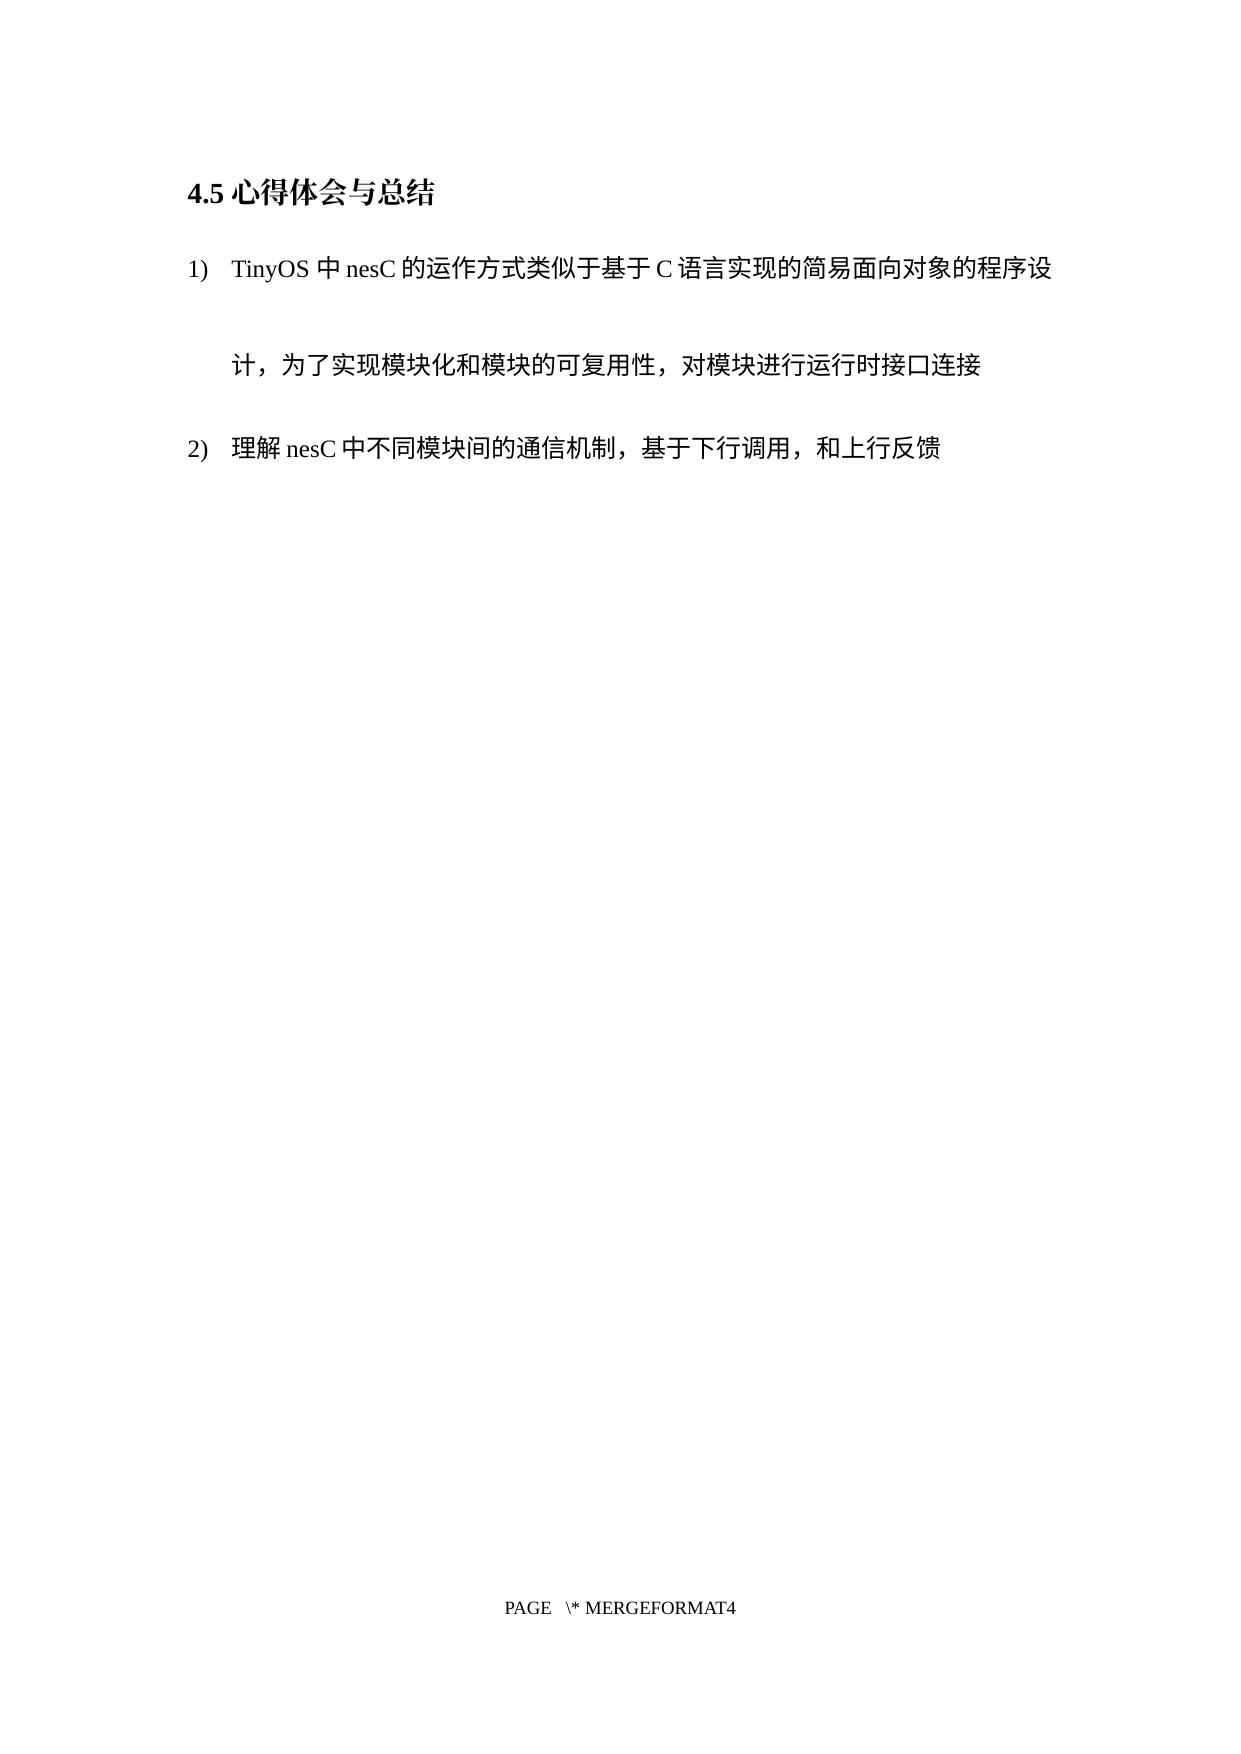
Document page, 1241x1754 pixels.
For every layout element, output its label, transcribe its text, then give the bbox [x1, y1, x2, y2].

subtitle 4.5 心得体会与总结 [187, 158, 1053, 223]
list TinyOS 中nesC的运作方式类似于基于C语言实现的简易面向对象的程序设计，为了实现模块化和模块的可复用性，对模块进行运行时接口连接 [187, 234, 1053, 396]
list 理解nesC中不同模块间的通信机制，基于下行调用，和上行反馈 [187, 414, 1053, 479]
